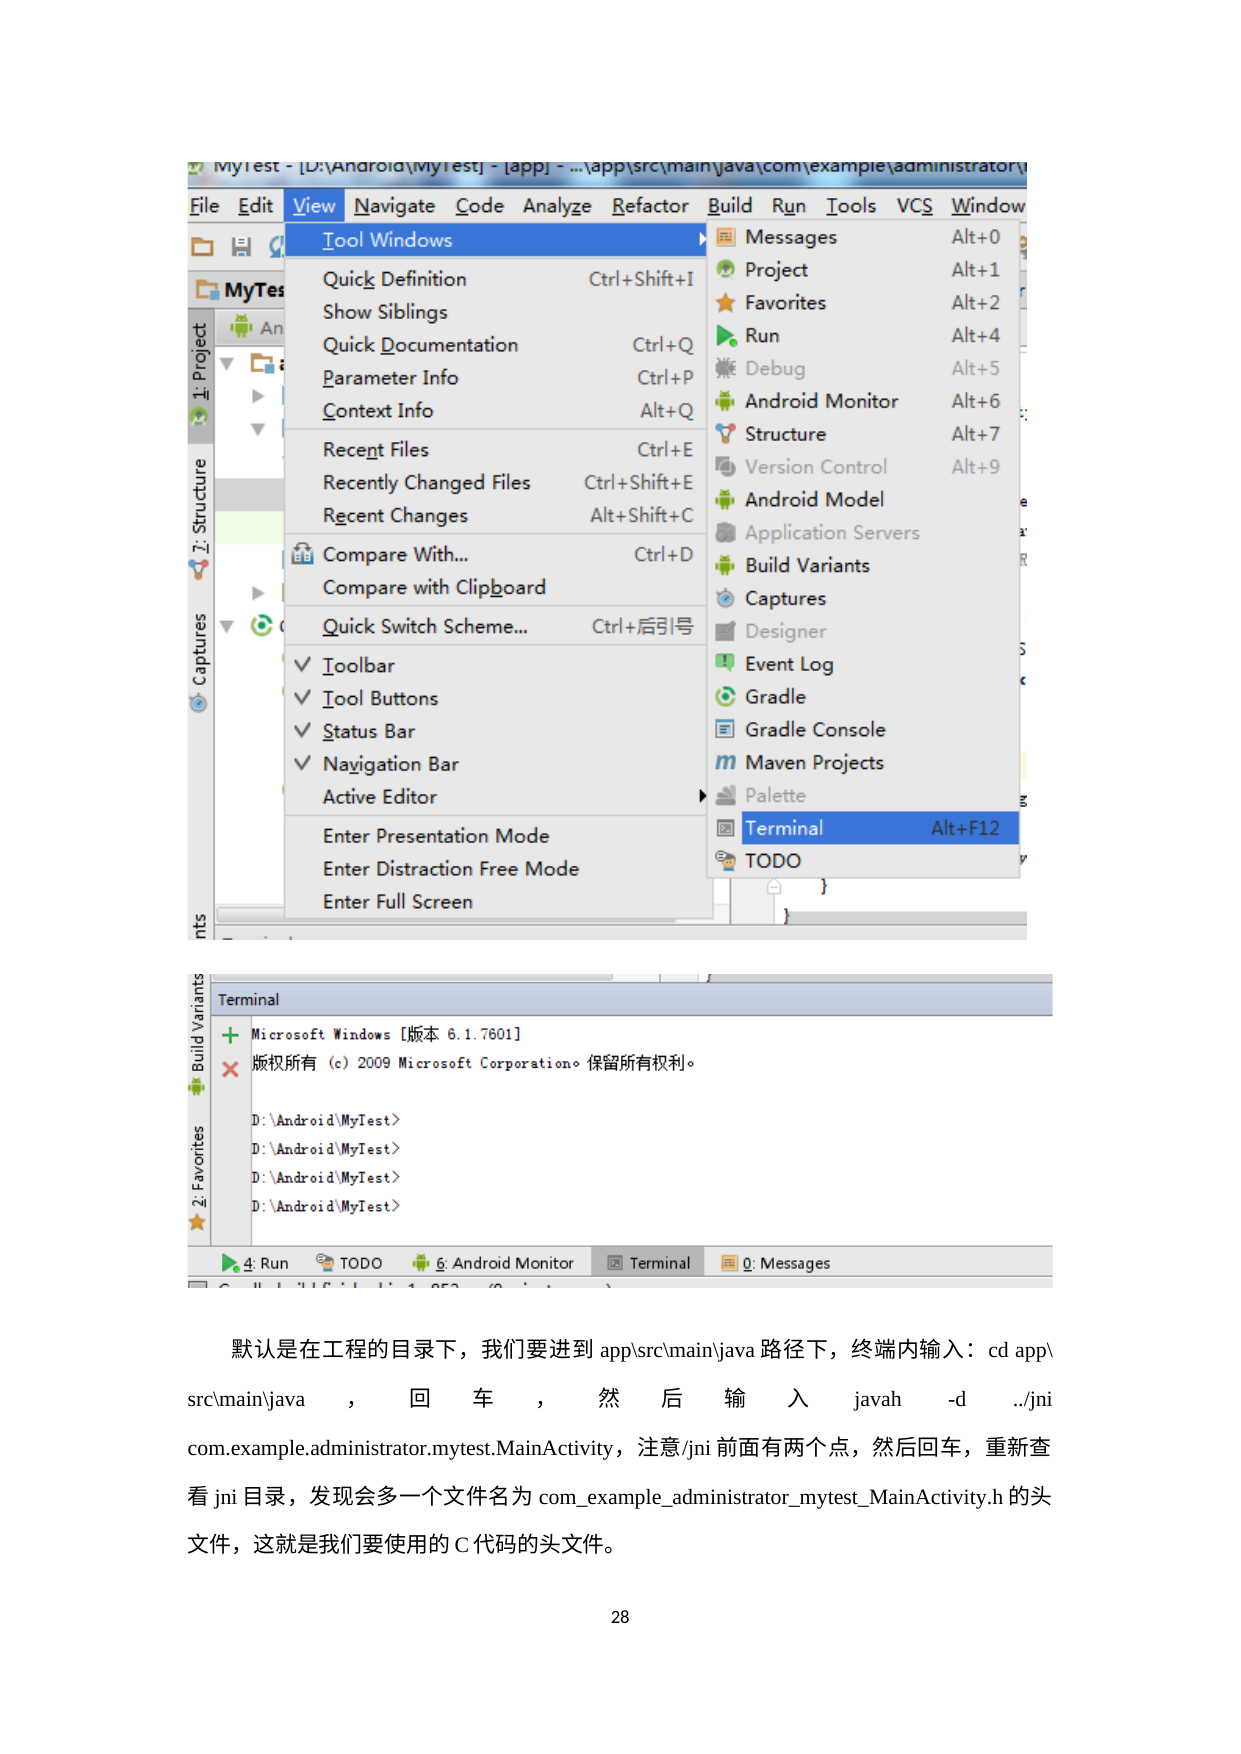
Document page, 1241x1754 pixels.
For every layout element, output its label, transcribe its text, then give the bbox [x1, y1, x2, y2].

picture [187, 974, 1053, 1288]
picture [187, 162, 1027, 940]
text 默认是在工程的目录下，我们要进到app\src\main\java路径下，终端内输入：cd app\src\main\java，回车，然后输入javah -d ../jni com.example.administrator.mytest.MainActivity，注意/jni前面有两个点，然后回车，重新查看jni目录，发现会多一个文件名为com_example_administrator_mytest_MainActivity.h的头文件，这就是我们要使用的C代码的头文件。 [187, 1332, 1053, 1559]
